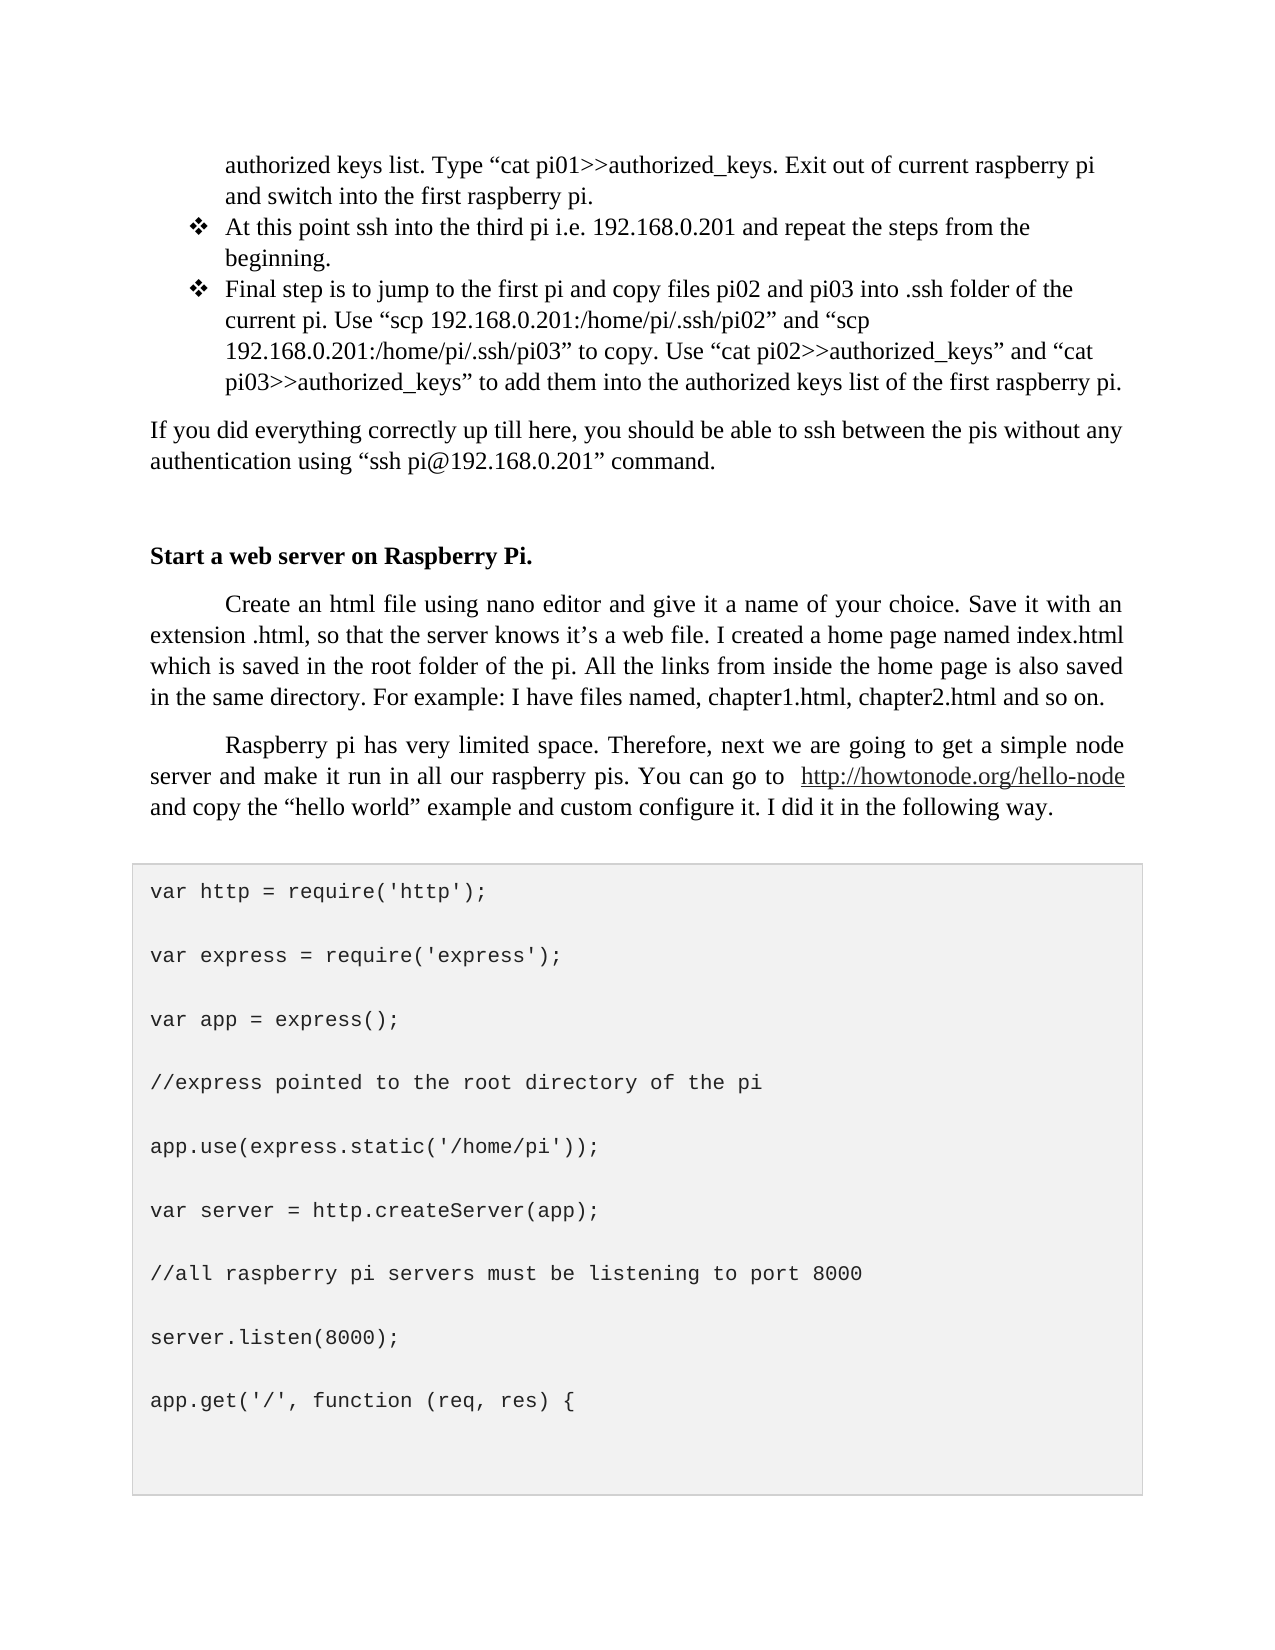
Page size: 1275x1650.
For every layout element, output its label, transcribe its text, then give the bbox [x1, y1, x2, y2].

text var app = express(); [133, 990, 1142, 1032]
text app.use(express.static('/home/pi')); [133, 1118, 1142, 1159]
text //all raspberry pi servers must be listening to port 8000 [133, 1245, 1142, 1287]
text var express = require('express'); [133, 927, 1142, 969]
text app.get('/', function (req, res) { [133, 1372, 1142, 1414]
list Final step is to jump to the first pi and copy files pi02 and pi03 into .ssh folder of the current pi. Use “scp 192.168.0.201:/home/pi/.ssh/pi02” and “scp 192.168.0.201:/home/pi/.ssh/pi03” to copy. Use “cat pi02>>authorized_keys” and “cat pi03>>authorized_keys” to add them into the authorized keys list of the first raspberry pi. [187, 274, 1125, 396]
text Create an html file using nano editor and give it a name of your choice. Save it with an extension .html, so that the server knows it’s a web file. I created a home page named index.html which is saved in the root folder of the pi. All the links from inside the home page is also saved in the same directory. For example: I have files named, chapter1.html, chapter2.html and so on. [150, 589, 1125, 711]
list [187, 150, 1125, 210]
text server.listen(8000); [133, 1309, 1142, 1351]
text var http = require('http'); [133, 865, 1142, 905]
text Raspberry pi has very limited space. Therefore, next we are going to get a simple node server and make it run in all our raspberry pis. You can go to http://howtonode.org/hello-node and copy the “hello world” example and custom configure it. I did it in the following way. [150, 730, 1125, 821]
text //express pointed to the root directory of the pi [133, 1054, 1142, 1096]
text If you did everything correctly up till here, you should be able to ssh between the pis without any authentication using “ssh pi@192.168.0.201” command. [150, 415, 1125, 475]
text var server = http.createServer(app); [133, 1181, 1142, 1223]
list At this point ssh into the third pi i.e. 192.168.0.201 and repeat the steps from the beginning. [187, 212, 1125, 272]
text Start a web server on Raspberry Pi. [150, 541, 1125, 570]
